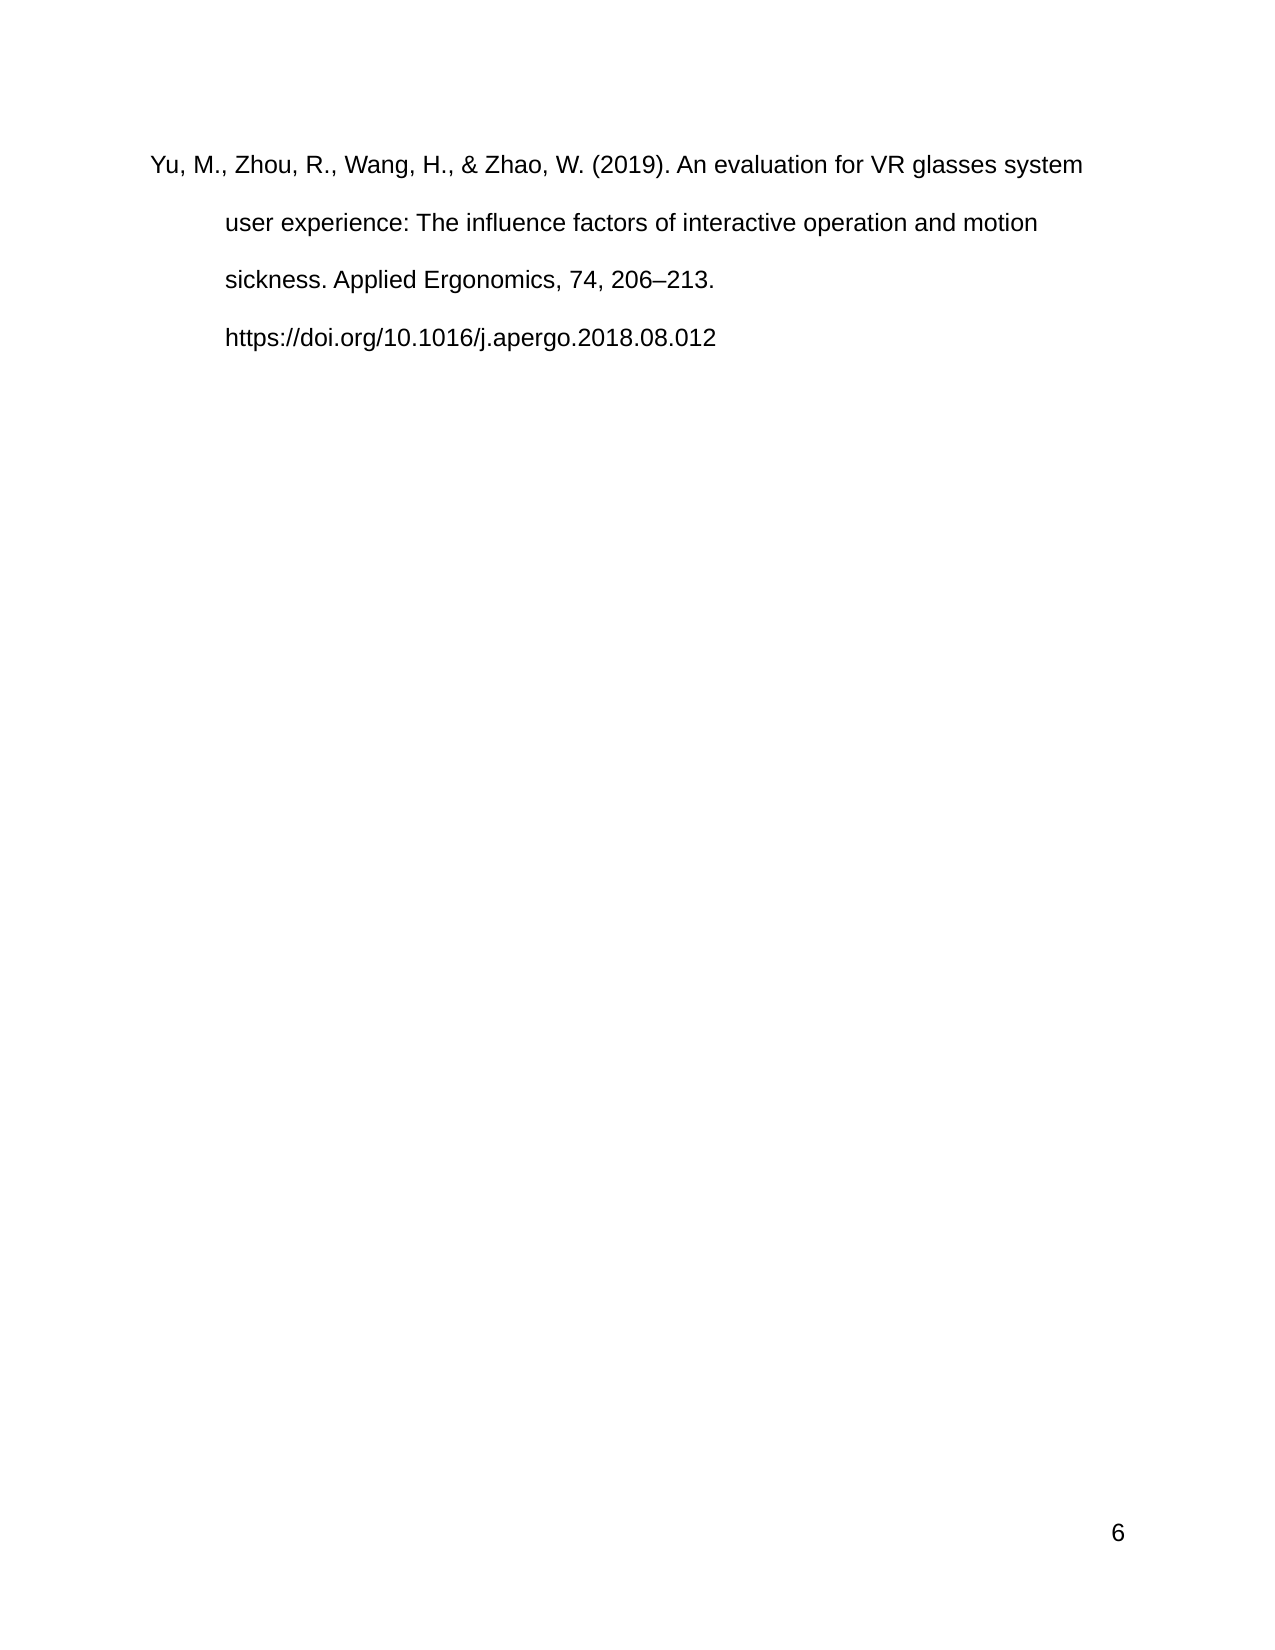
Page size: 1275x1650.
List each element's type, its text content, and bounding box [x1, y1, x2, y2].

text Yu, M., Zhou, R., Wang, H., & Zhao, W. (2019). An evaluation for VR glasses system user experience: The influence factors of interactive operation and motion sickness. Applied Ergonomics, 74, 206–213. https://doi.org/10.1016/j.apergo.2018.08.012 [150, 150, 1125, 351]
